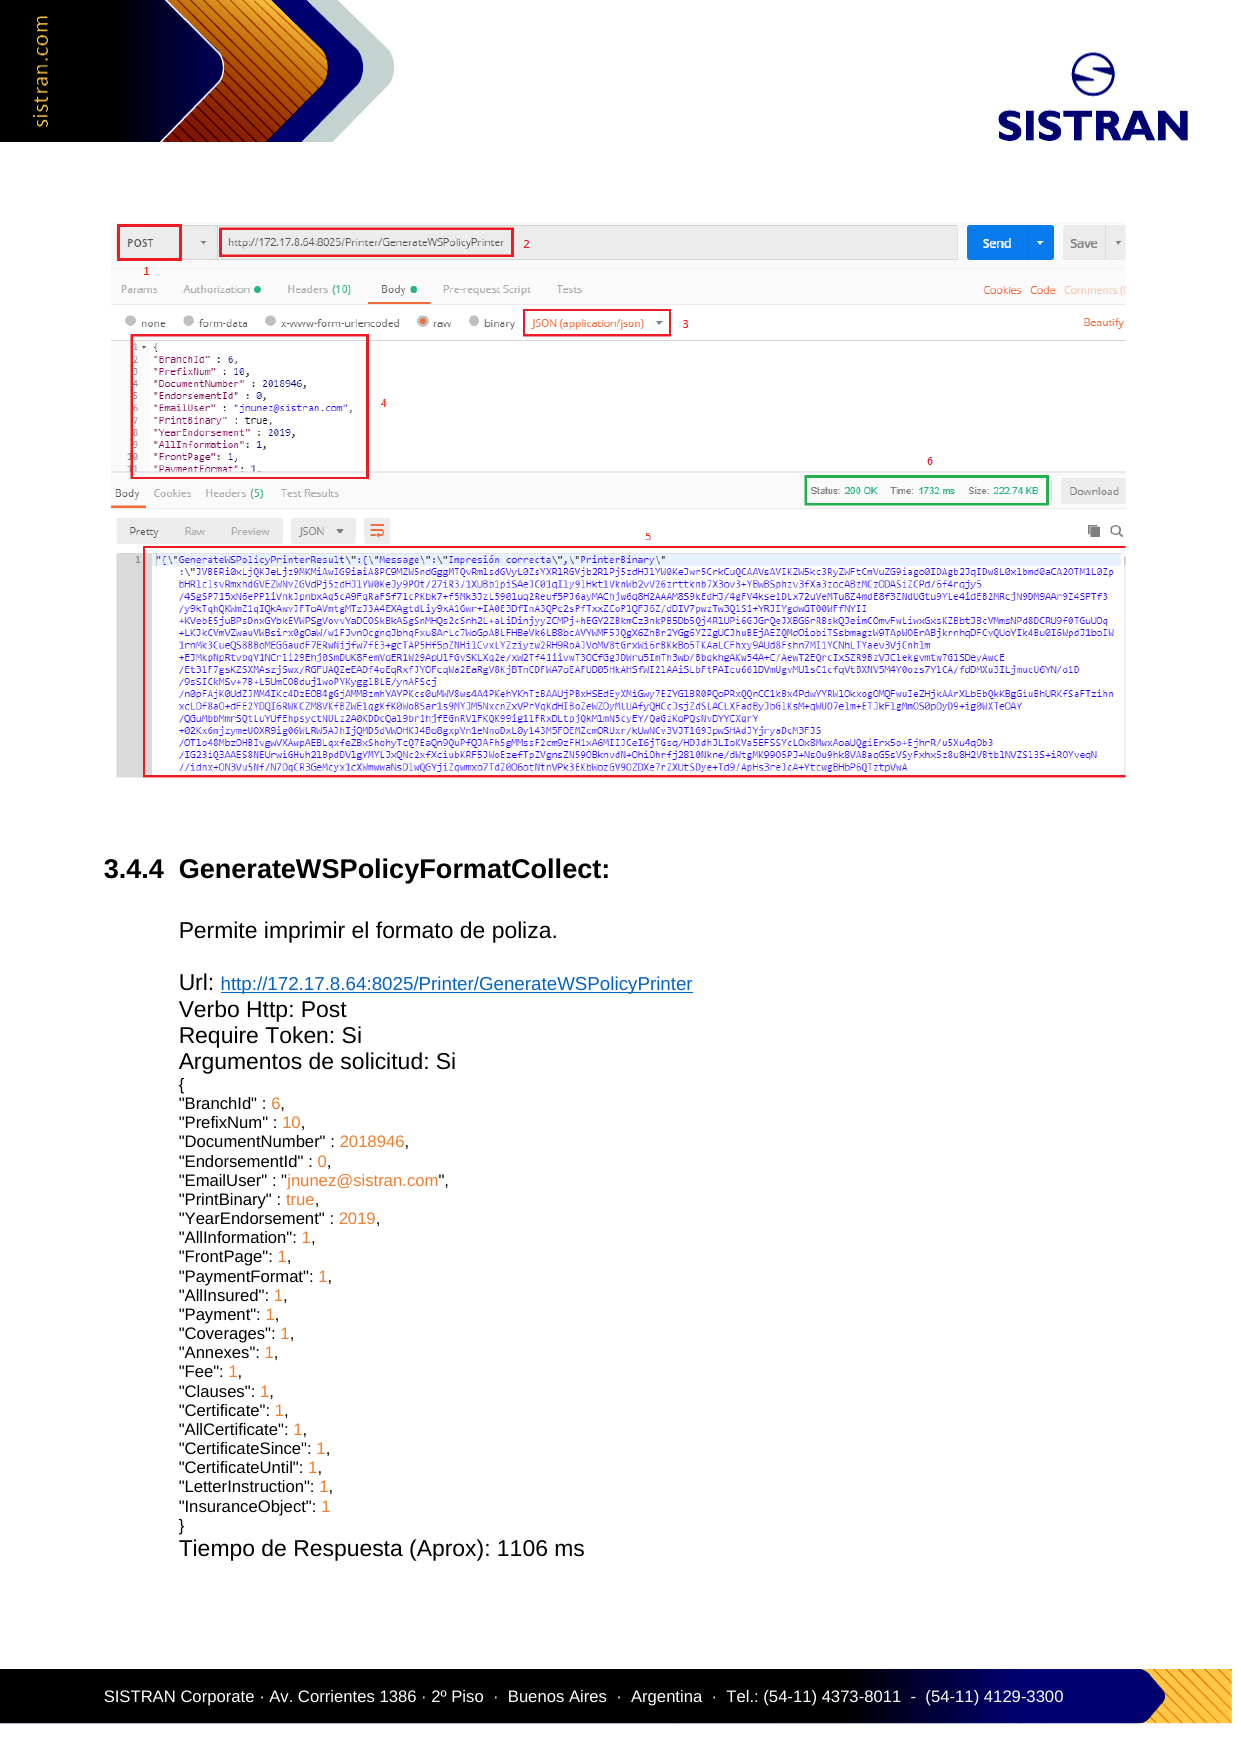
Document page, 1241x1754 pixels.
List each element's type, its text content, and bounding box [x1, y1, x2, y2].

text "LetterInstruction": 1, [178, 1477, 1122, 1496]
text "Clauses": 1, [178, 1381, 1122, 1401]
text Permite imprimir el formato de poliza. [178, 917, 1122, 943]
text "Coverages": 1, [178, 1324, 1122, 1343]
text "Certificate": 1, [178, 1401, 1122, 1420]
text "BranchId" : 6, [178, 1094, 1122, 1113]
text "InsuranceObject": 1 [178, 1496, 1122, 1516]
text "EndorsementId" : 0, [178, 1151, 1122, 1171]
text "PaymentFormat": 1, [178, 1266, 1122, 1286]
text { [178, 1075, 1122, 1094]
text "CertificateUntil": 1, [178, 1458, 1122, 1477]
text "Fee": 1, [178, 1362, 1122, 1381]
text Tiempo de Respuesta (Aprox): 1106 ms [178, 1535, 1122, 1561]
text Verbo Http: Post [178, 996, 1122, 1022]
text } [178, 1516, 1122, 1535]
text "Payment": 1, [178, 1305, 1122, 1324]
text "EmailUser" : "jnunez@sistran.com", [178, 1171, 1122, 1190]
text "Annexes": 1, [178, 1343, 1122, 1362]
text Url: http://172.17.8.64:8025/Printer/GenerateWSPolicyPrinter [178, 969, 1122, 996]
text "YearEndorsement" : 2019, [178, 1209, 1122, 1228]
text Argumentos de solicitud: Si [178, 1048, 1122, 1075]
picture [0, 1668, 1233, 1724]
subtitle GenerateWSPolicyFormatCollect: [103, 853, 1122, 884]
text "PrefixNum" : 10, [178, 1113, 1122, 1132]
picture [110, 221, 1125, 781]
text "PrintBinary" : true, [178, 1190, 1122, 1209]
text "CertificateSince": 1, [178, 1439, 1122, 1458]
text "AllCertificate": 1, [178, 1420, 1122, 1439]
text "DocumentNumber" : 2018946, [178, 1132, 1122, 1151]
text "AllInformation": 1, [178, 1228, 1122, 1247]
text "AllInsured": 1, [178, 1286, 1122, 1305]
text Require Token: Si [178, 1022, 1122, 1048]
text "FrontPage": 1, [178, 1247, 1122, 1266]
picture [0, 0, 1233, 142]
